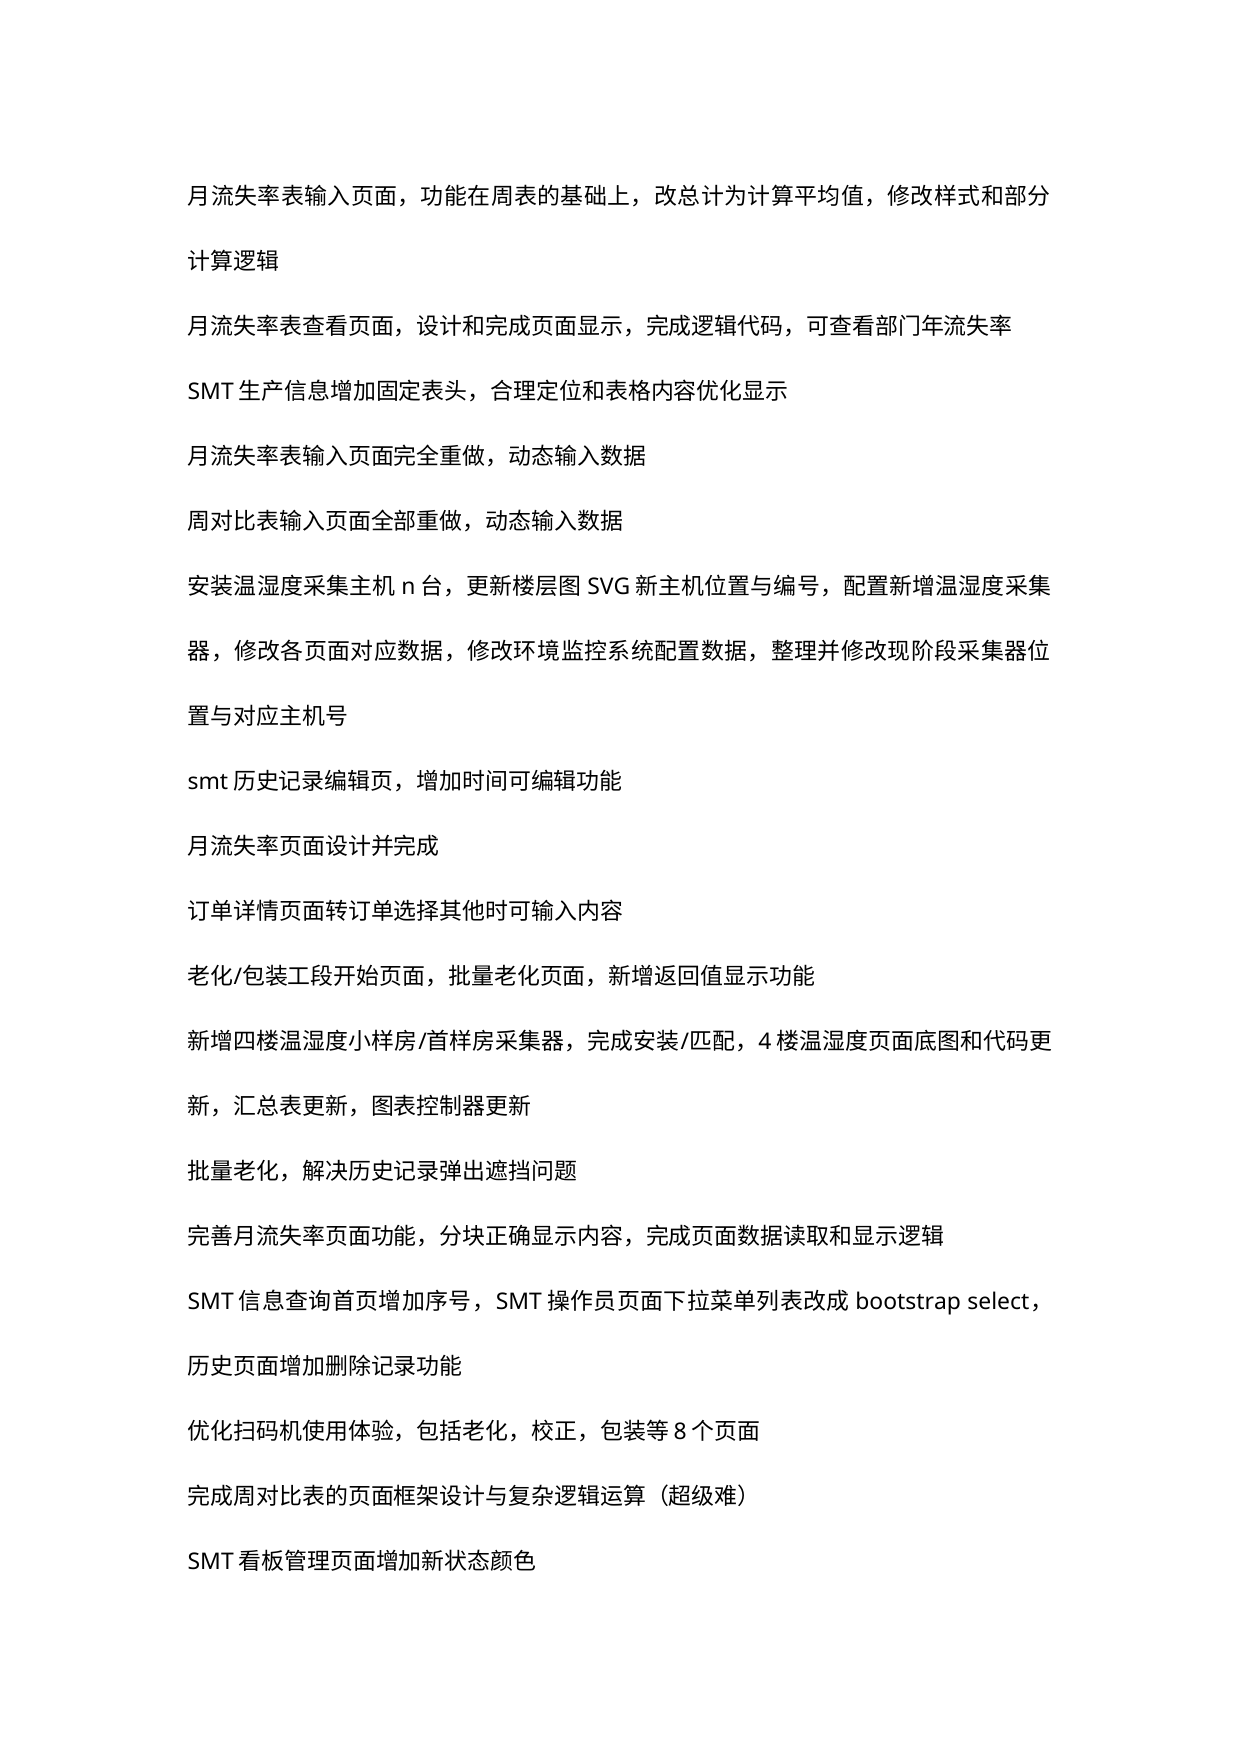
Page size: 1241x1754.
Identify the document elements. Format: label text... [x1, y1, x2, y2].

text 批量老化，解决历史记录弹出遮挡问题 [187, 1137, 1053, 1202]
text SMT生产信息增加固定表头，合理定位和表格内容优化显示 [187, 357, 1053, 422]
text 安装温湿度采集主机n台，更新楼层图SVG新主机位置与编号，配置新增温湿度采集器，修改各页面对应数据，修改环境监控系统配置数据，整理并修改现阶段采集器位置与对应主机号 [187, 552, 1053, 747]
text 老化/包装工段开始页面，批量老化页面，新增返回值显示功能 [187, 942, 1053, 1007]
text 订单详情页面转订单选择其他时可输入内容 [187, 877, 1053, 942]
text 月流失率表输入页面完全重做，动态输入数据 [187, 422, 1053, 487]
text 完善月流失率页面功能，分块正确显示内容，完成页面数据读取和显示逻辑 [187, 1202, 1053, 1267]
text 月流失率表输入页面，功能在周表的基础上，改总计为计算平均值，修改样式和部分计算逻辑 [187, 162, 1053, 292]
text 月流失率表查看页面，设计和完成页面显示，完成逻辑代码，可查看部门年流失率 [187, 292, 1053, 357]
text 新增四楼温湿度小样房/首样房采集器，完成安装/匹配，4楼温湿度页面底图和代码更新，汇总表更新，图表控制器更新 [187, 1007, 1053, 1137]
text smt历史记录编辑页，增加时间可编辑功能 [187, 747, 1053, 812]
text 完成周对比表的页面框架设计与复杂逻辑运算（超级难） [187, 1462, 1053, 1527]
text SMT信息查询首页增加序号，SMT操作员页面下拉菜单列表改成bootstrap select，历史页面增加删除记录功能 [187, 1267, 1053, 1397]
text 周对比表输入页面全部重做，动态输入数据 [187, 487, 1053, 552]
text 月流失率页面设计并完成 [187, 812, 1053, 877]
text SMT看板管理页面增加新状态颜色 [187, 1527, 1053, 1592]
text 优化扫码机使用体验，包括老化，校正，包装等8个页面 [187, 1397, 1053, 1462]
